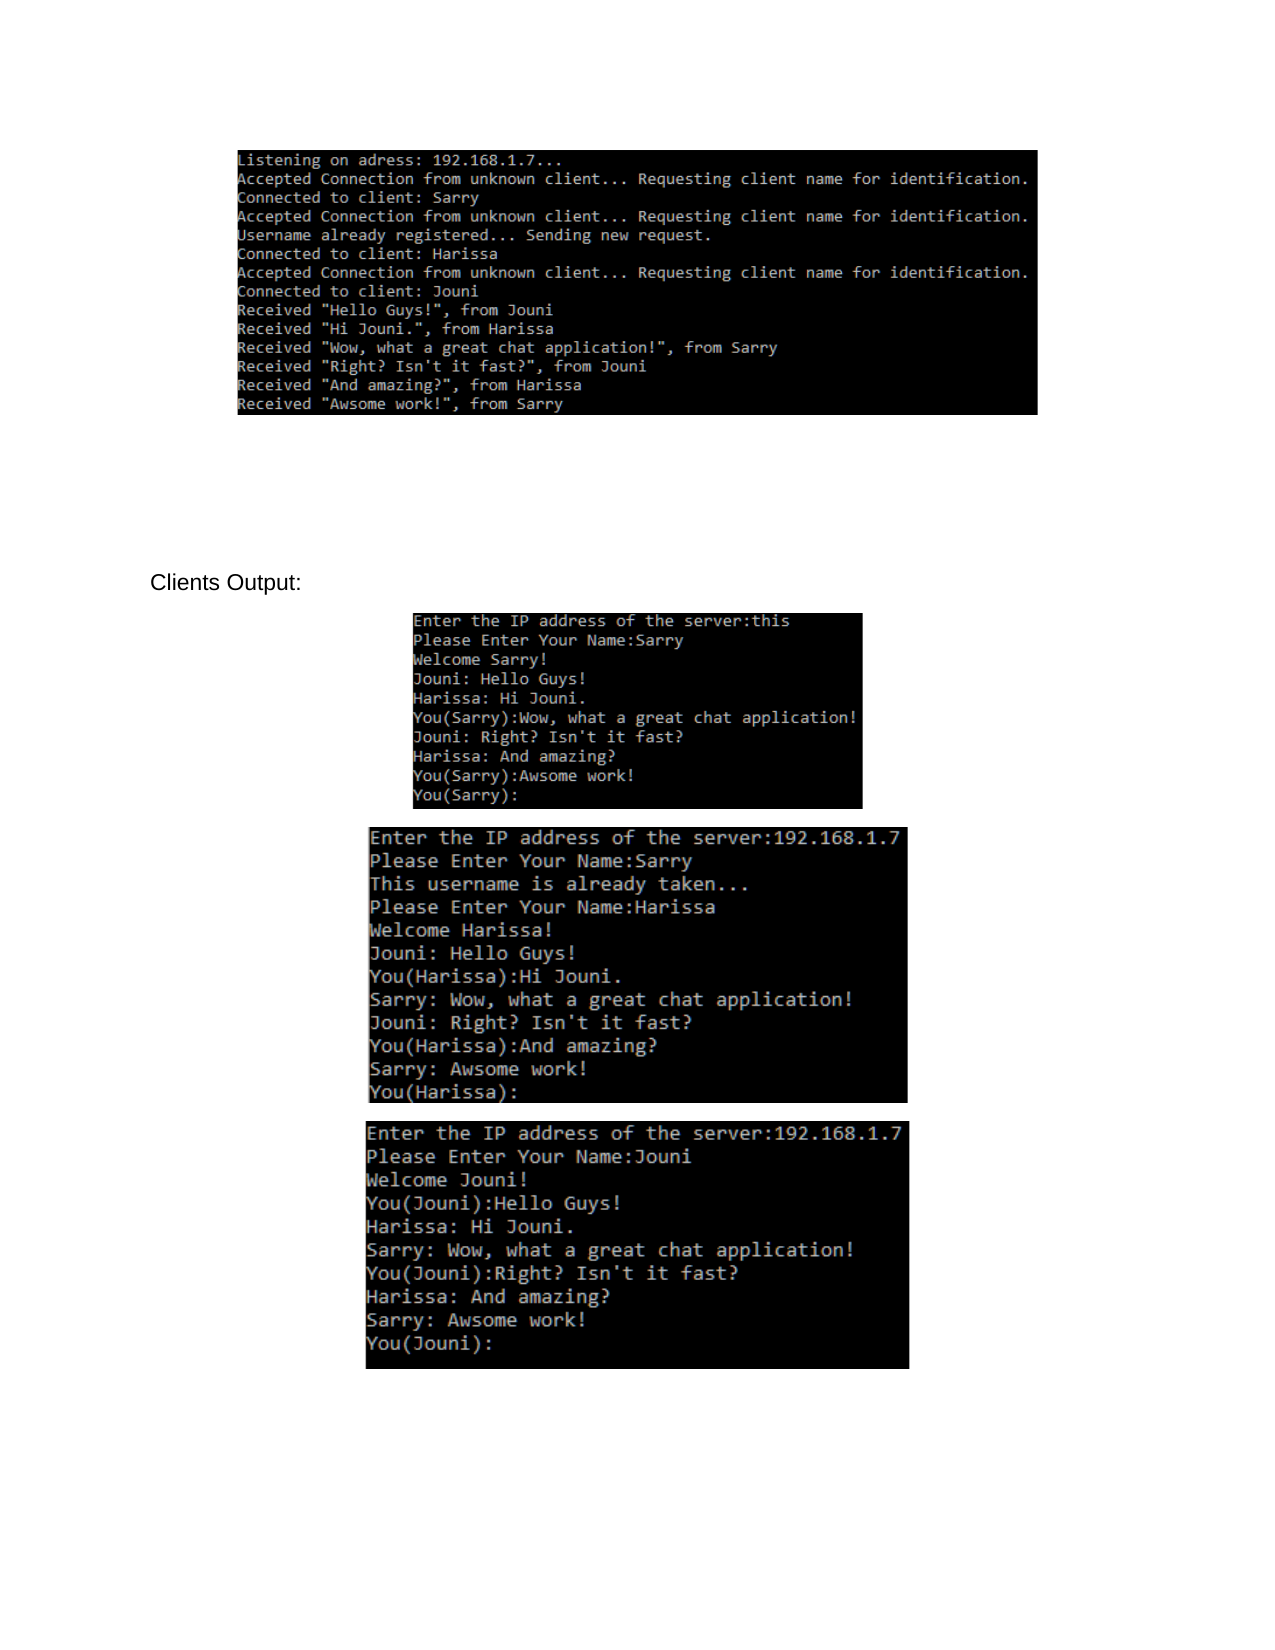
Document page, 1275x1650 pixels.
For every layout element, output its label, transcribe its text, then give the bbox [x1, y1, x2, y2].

text Clients Output: [150, 568, 1125, 595]
picture [237, 150, 1038, 415]
picture [367, 827, 908, 1103]
picture [412, 613, 863, 809]
picture [365, 1121, 910, 1369]
